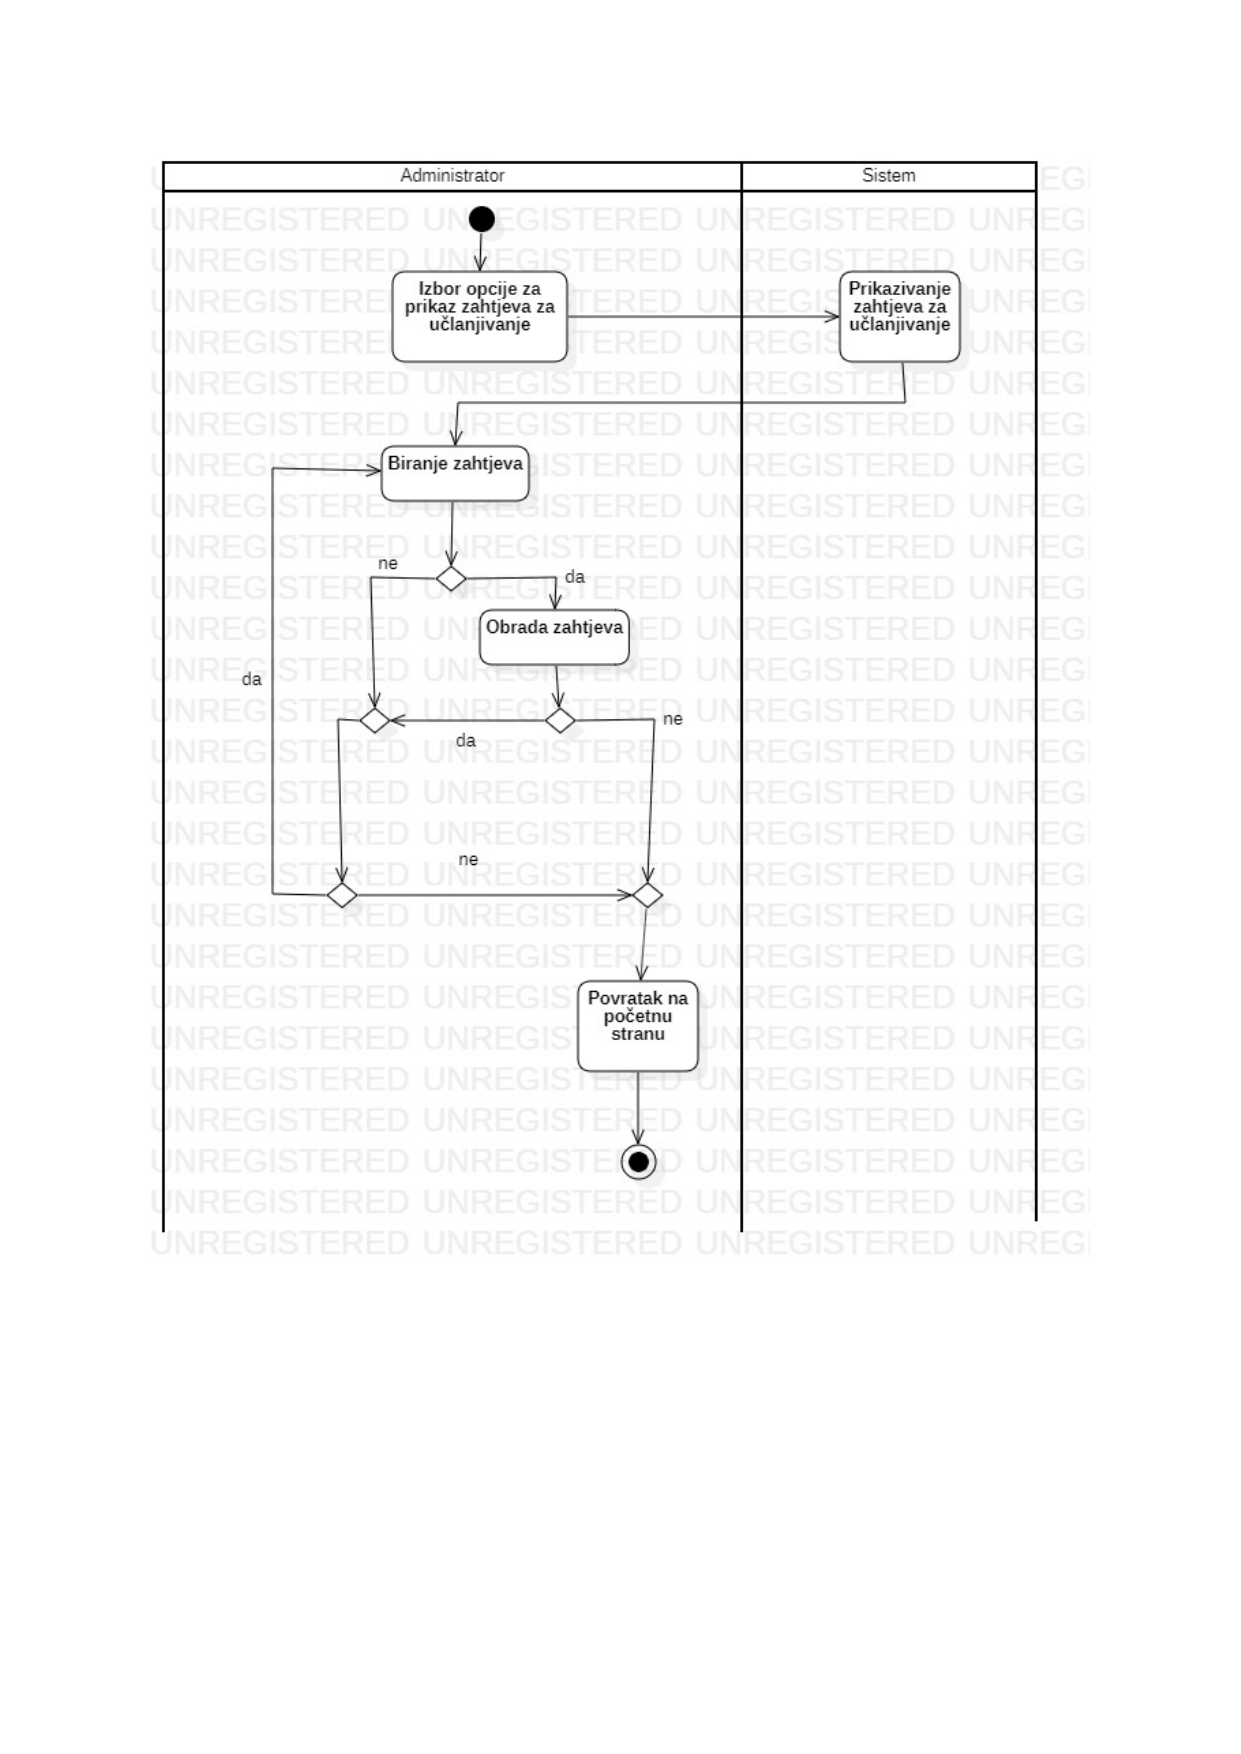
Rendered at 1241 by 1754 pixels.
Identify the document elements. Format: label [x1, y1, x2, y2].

picture [150, 150, 1091, 1287]
